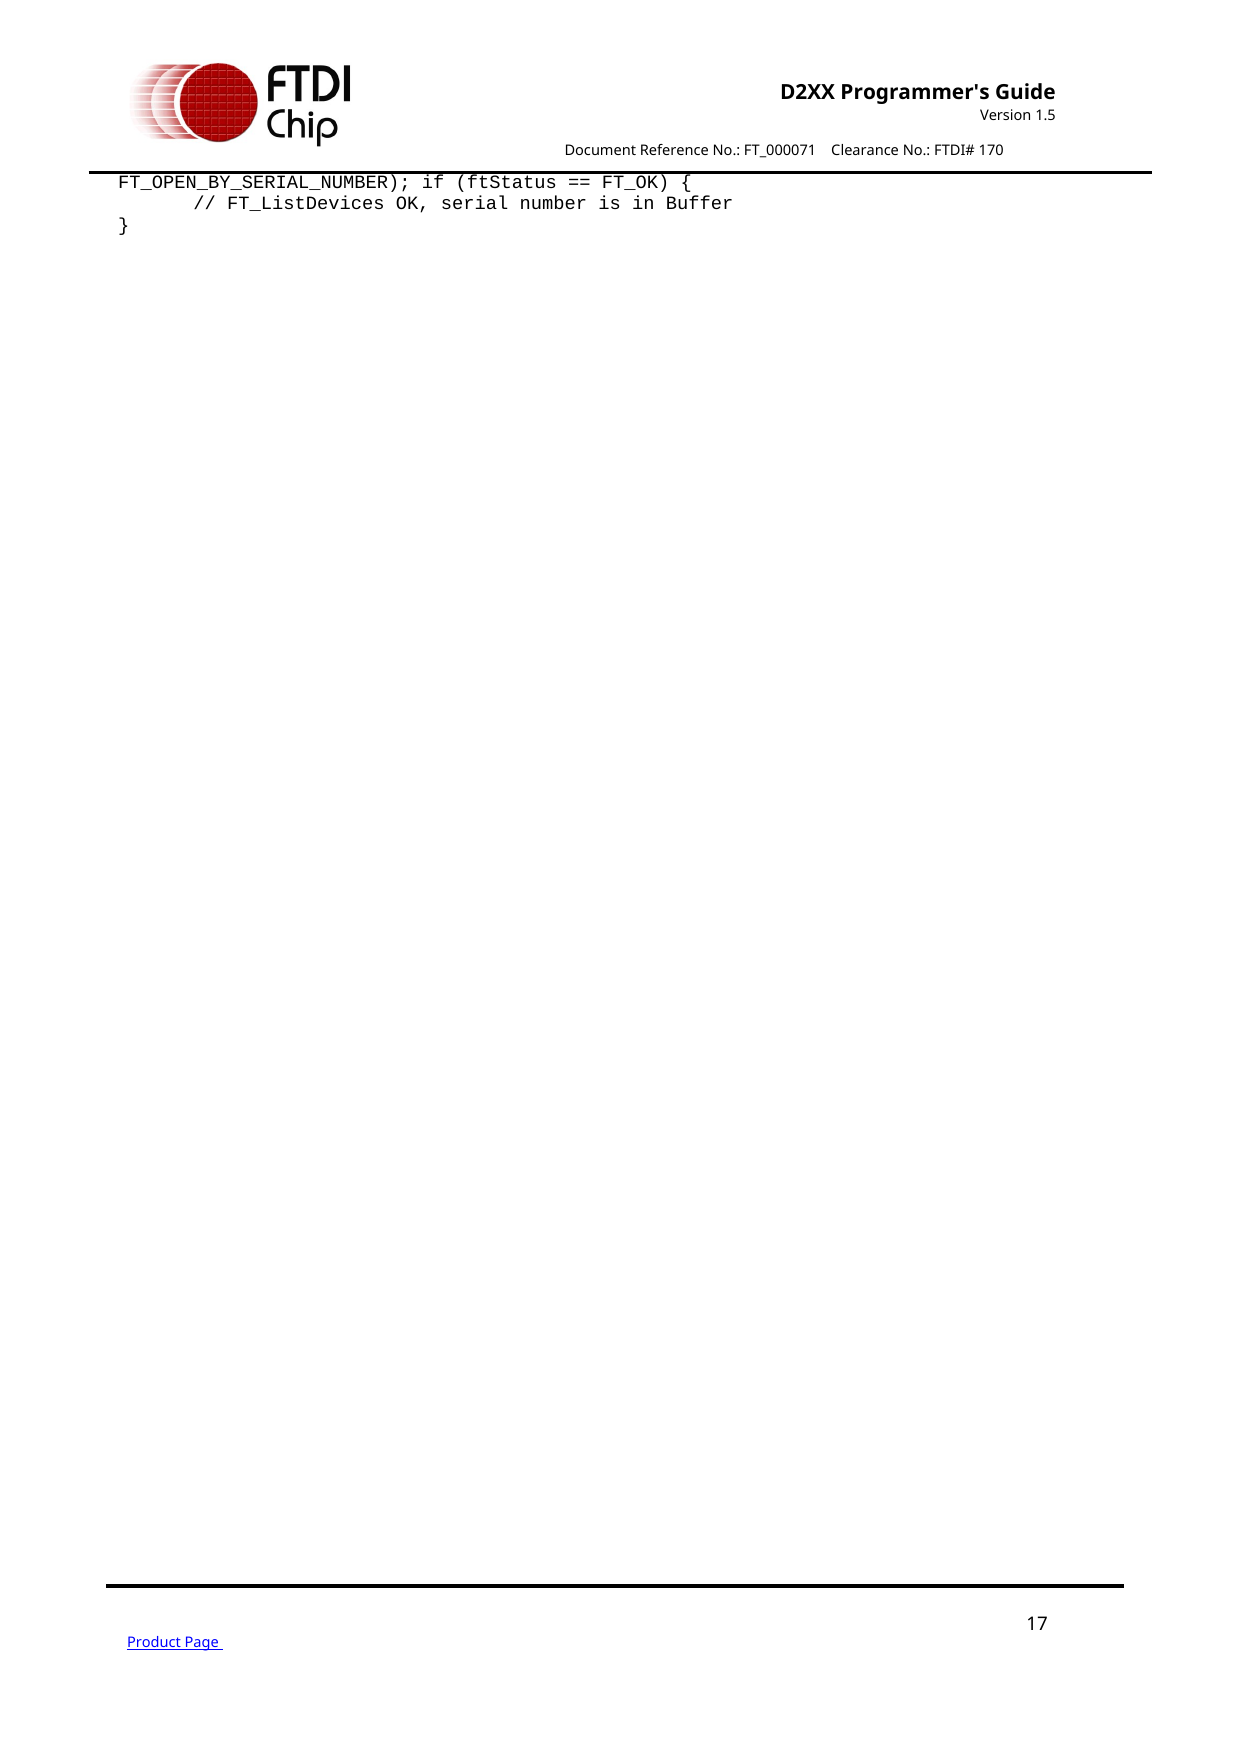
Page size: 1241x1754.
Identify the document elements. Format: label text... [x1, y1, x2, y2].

picture [121, 59, 356, 150]
text // FT_ListDevices OK, serial number is in Buffer [193, 194, 1165, 215]
text ftStatus = FT_ListDevices((PVOID)devIndex,Buffer,FT_LIST_BY_INDEX|FT_OPEN_BY_SERIAL_NUMBER); if (ftStatus == FT_OK) { [118, 173, 1031, 194]
text } [118, 215, 1165, 237]
